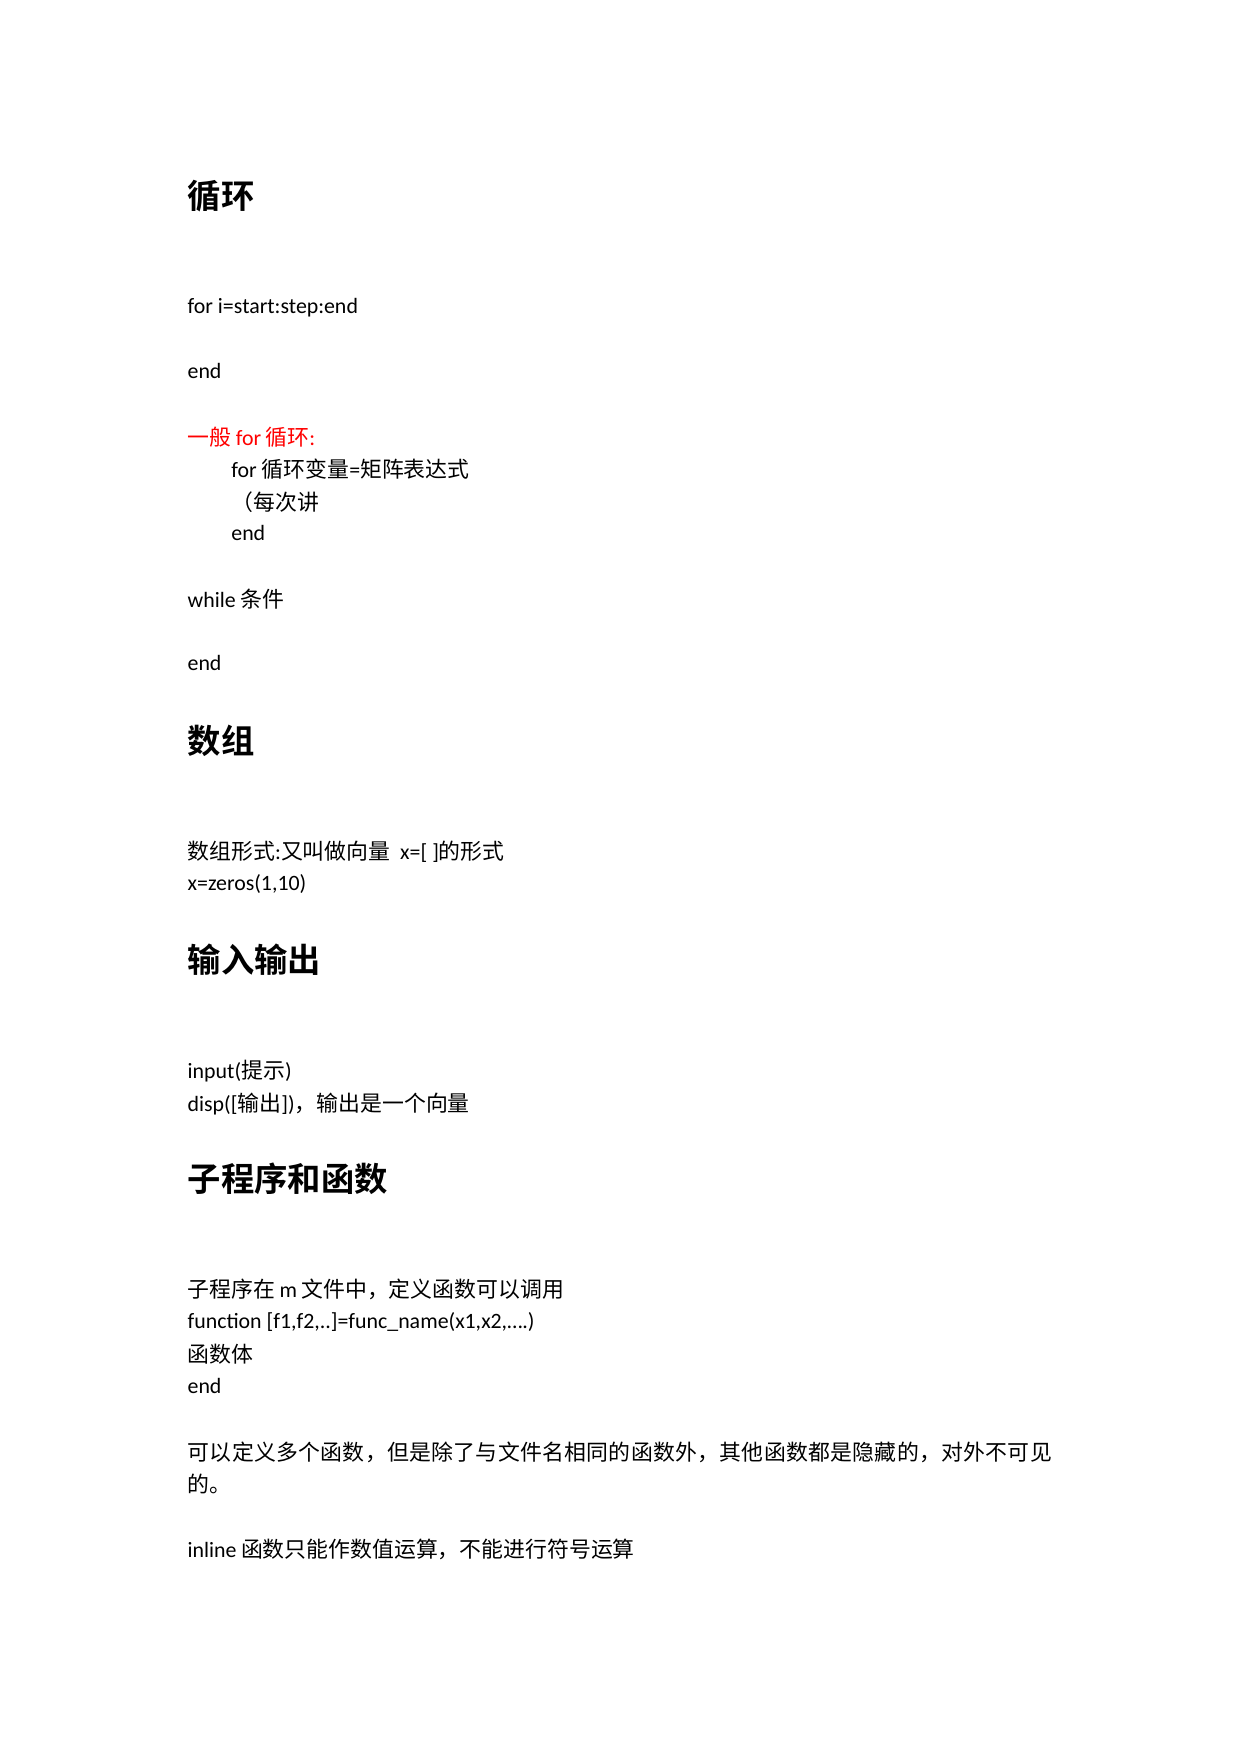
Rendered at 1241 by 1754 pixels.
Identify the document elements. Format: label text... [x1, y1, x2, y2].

text disp([输出])，输出是一个向量 [187, 1085, 1053, 1118]
text end [187, 647, 1053, 679]
subtitle 输入输出 [187, 926, 1053, 991]
subtitle 数组 [187, 706, 1053, 771]
text 可以定义多个函数，但是除了与文件名相同的函数外，其他函数都是隐藏的，对外不可见的。 [187, 1434, 1053, 1499]
text inline函数只能作数值运算，不能进行符号运算 [187, 1532, 1053, 1564]
text end [187, 354, 1053, 387]
text 一般for循环: [187, 419, 1053, 452]
subtitle 循环 [187, 162, 1053, 227]
text end [187, 517, 1053, 549]
text 数组形式:又叫做向量 x=[ ]的形式 [187, 833, 1053, 866]
text 子程序在m文件中，定义函数可以调用 [187, 1272, 1053, 1304]
text for i=start:step:end [187, 289, 1053, 322]
subtitle 子程序和函数 [187, 1145, 1053, 1210]
text while 条件 [187, 582, 1053, 614]
text 函数体 [187, 1337, 1053, 1369]
text end [187, 1369, 1053, 1402]
text （每次讲 [187, 484, 1053, 517]
text function [f1,f2,..]=func_name(x1,x2,….) [187, 1304, 1053, 1337]
text for 循环变量=矩阵表达式 [187, 452, 1053, 484]
text x=zeros(1,10) [187, 866, 1053, 898]
text input(提示) [187, 1053, 1053, 1085]
